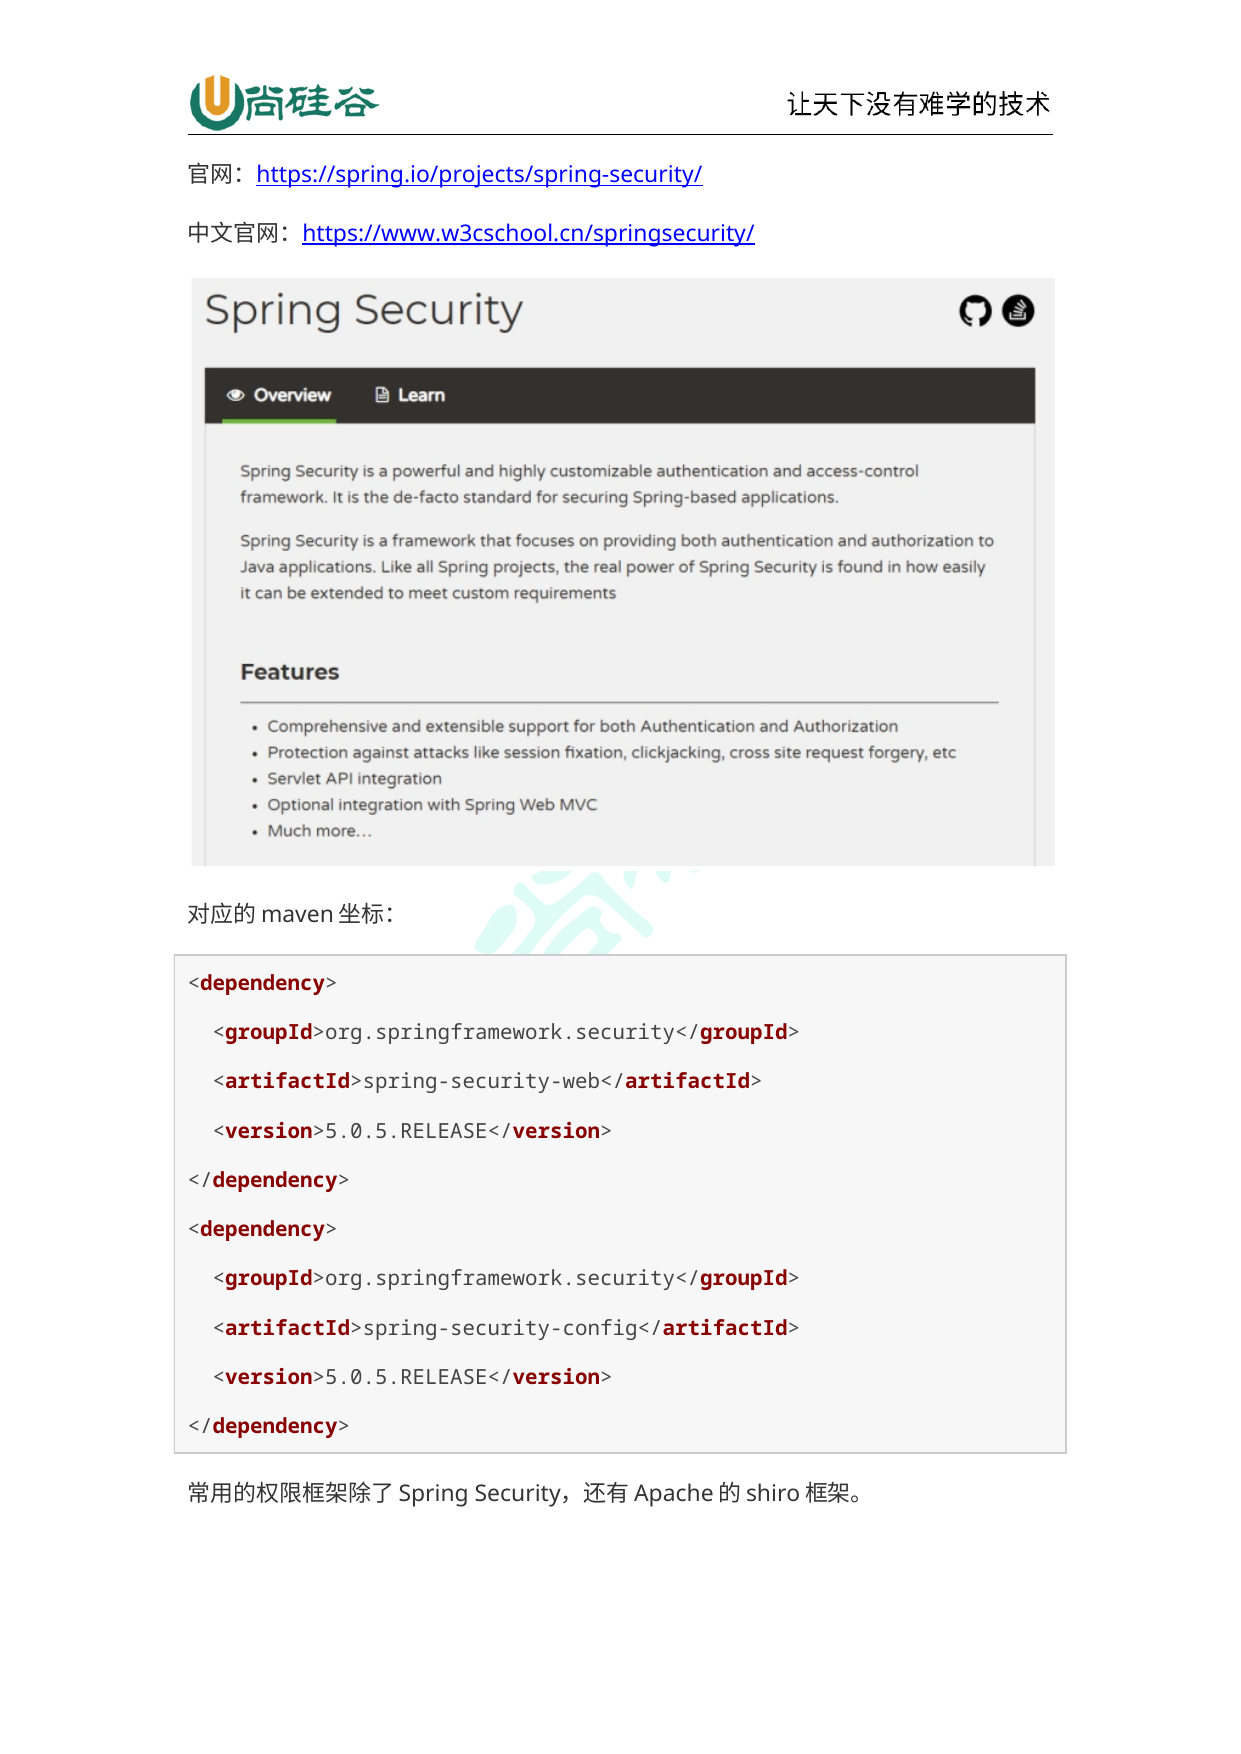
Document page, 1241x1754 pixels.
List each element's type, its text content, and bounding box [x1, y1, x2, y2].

text 中文官网：https://www.w3cschool.cn/springsecurity/ [187, 214, 1053, 248]
picture [187, 73, 1053, 132]
text <artifactId>spring-security-web</artifactId> [175, 1052, 1065, 1095]
text <dependency> [175, 1200, 1065, 1243]
text <groupId>org.springframework.security</groupId> [175, 1249, 1065, 1292]
text <version>5.0.5.RELEASE</version> [175, 1348, 1065, 1391]
text 对应的maven坐标： [187, 896, 1053, 929]
text 常用的权限框架除了Spring Security，还有Apache的shiro框架。 [187, 1475, 1053, 1508]
text <version>5.0.5.RELEASE</version> [175, 1102, 1065, 1144]
text <artifactId>spring-security-config</artifactId> [175, 1299, 1065, 1341]
picture [187, 272, 1055, 871]
text <groupId>org.springframework.security</groupId> [175, 1003, 1065, 1046]
text </dependency> [175, 1151, 1065, 1193]
text 官网：https://spring.io/projects/spring-security/ [187, 156, 1053, 189]
text <dependency> [175, 956, 1065, 996]
text </dependency> [175, 1397, 1065, 1452]
